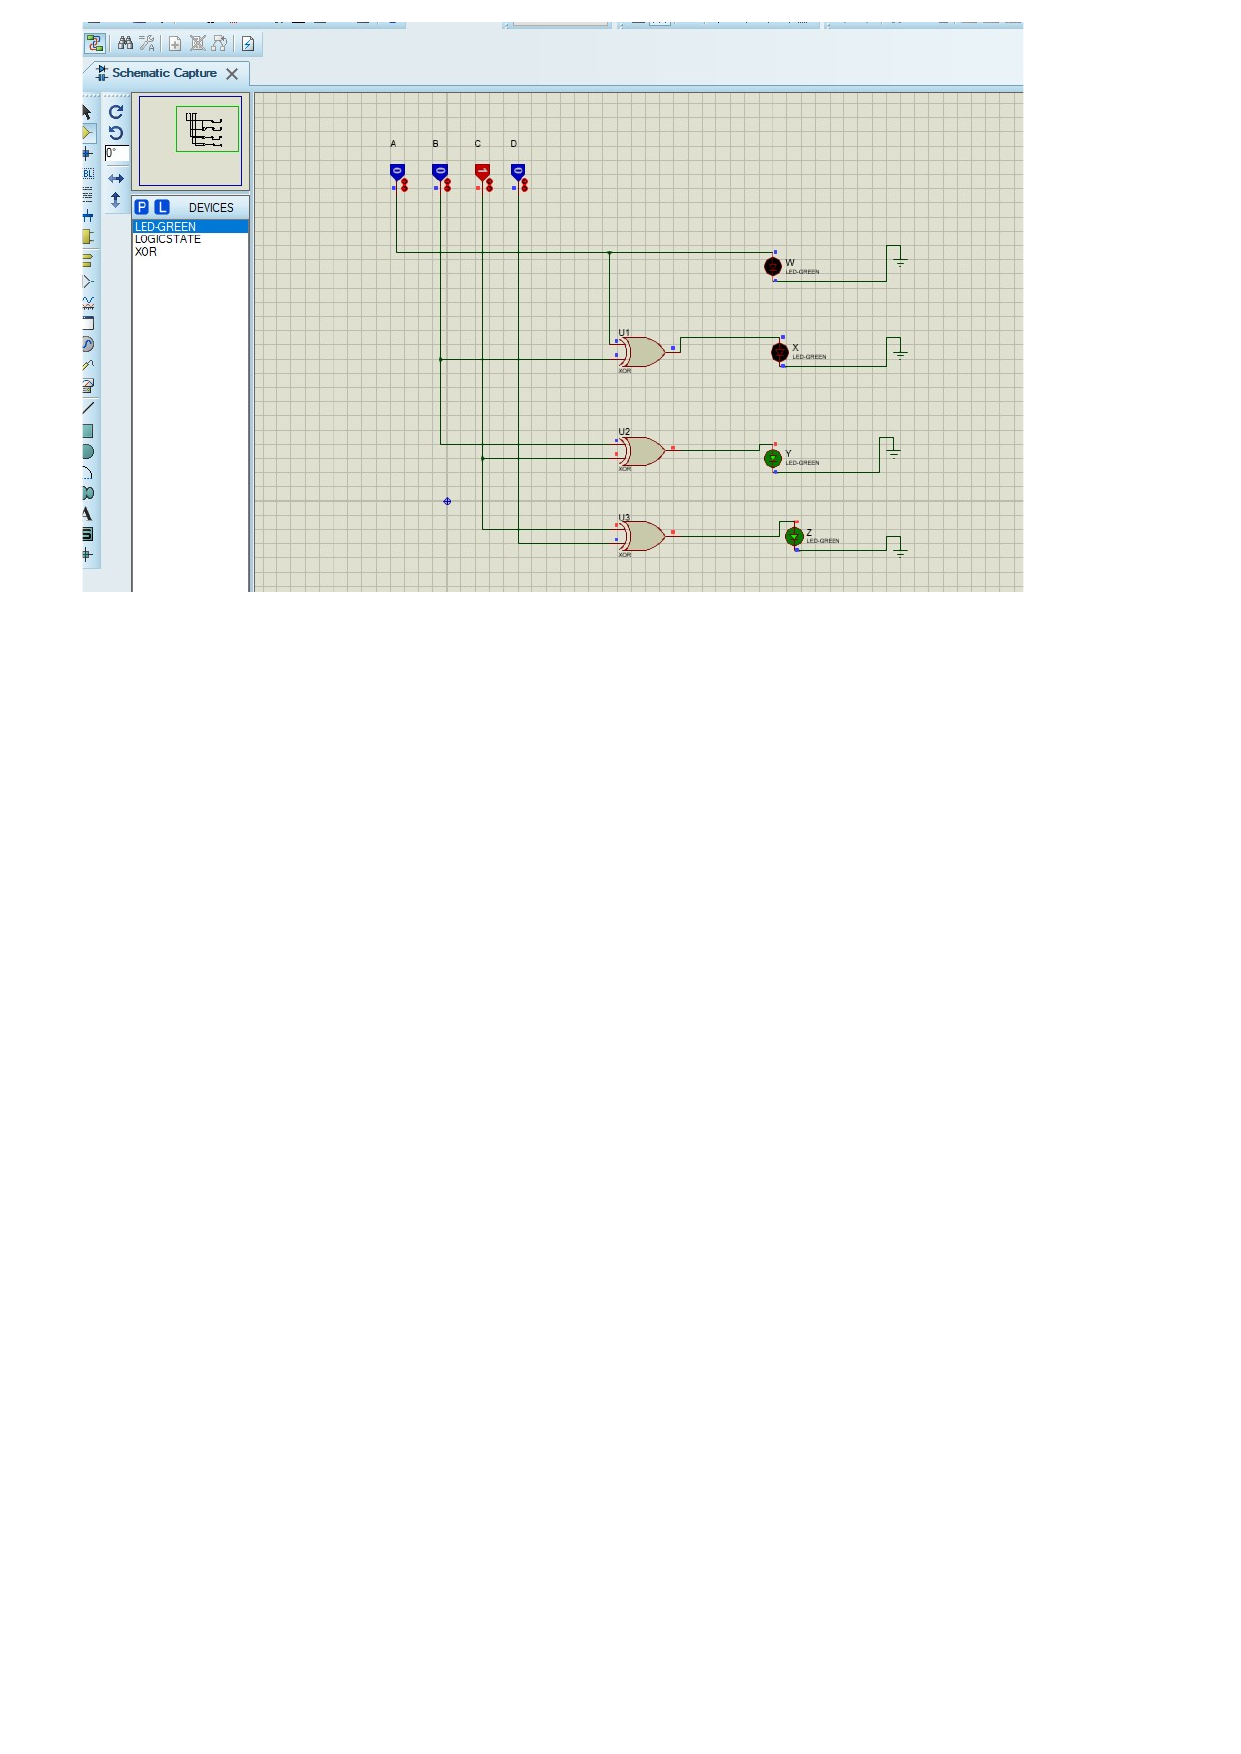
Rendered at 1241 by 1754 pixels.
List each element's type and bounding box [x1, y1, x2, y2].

picture [82, 22, 1024, 592]
